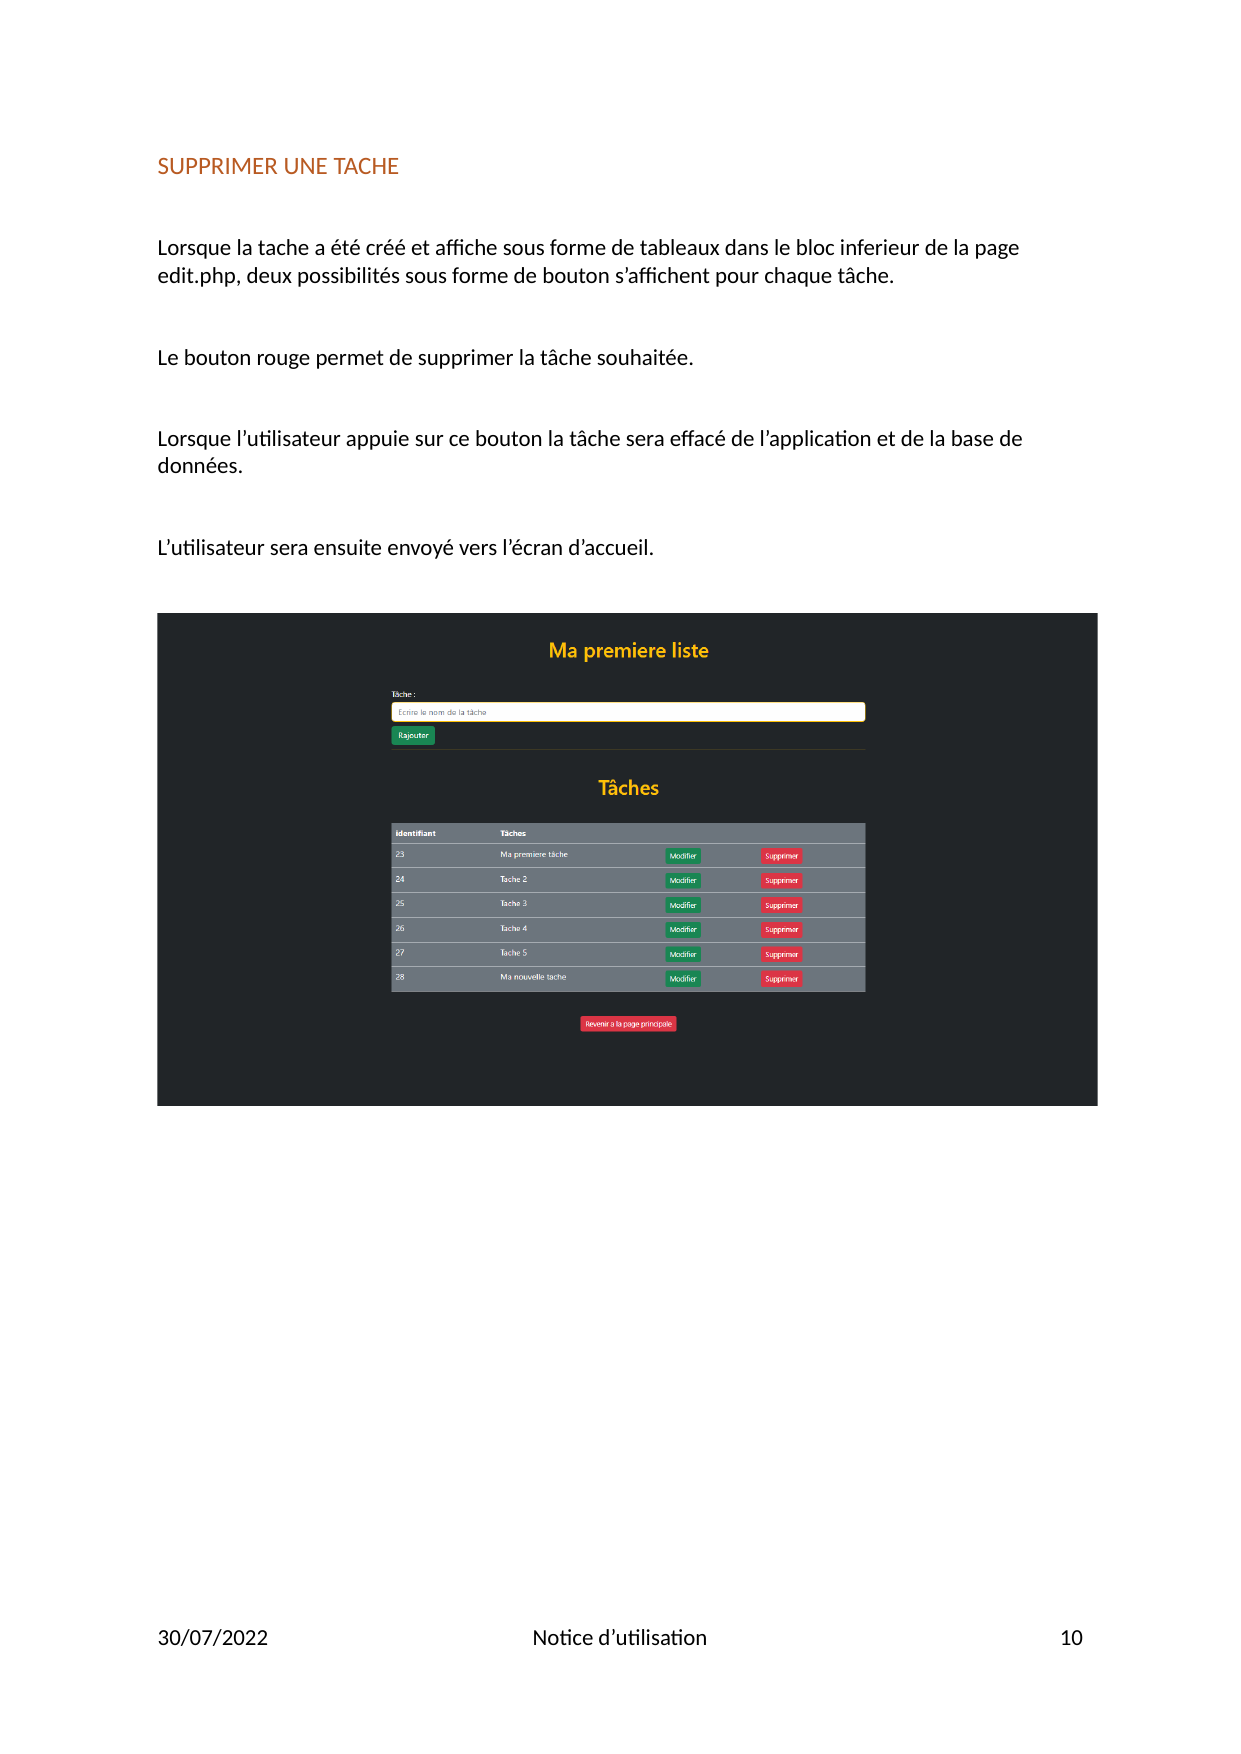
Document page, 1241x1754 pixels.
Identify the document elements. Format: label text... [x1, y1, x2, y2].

text Le bouton rouge permet de supprimer la tâche souhaitée. [157, 343, 1083, 371]
subtitle Supprimer une tache [157, 150, 1083, 181]
picture [157, 613, 1098, 1106]
text L’utilisateur sera ensuite envoyé vers l’écran d’accueil. [157, 533, 1083, 561]
text Lorsque la tache a été créé et affiche sous forme de tableaux dans le bloc inferieur de la page edit.php, deux possibilités sous forme de bouton s’affichent pour chaque tâche. [157, 233, 1083, 289]
text Lorsque l’utilisateur appuie sur ce bouton la tâche sera effacé de l’application et de la base de données. [157, 424, 1083, 480]
